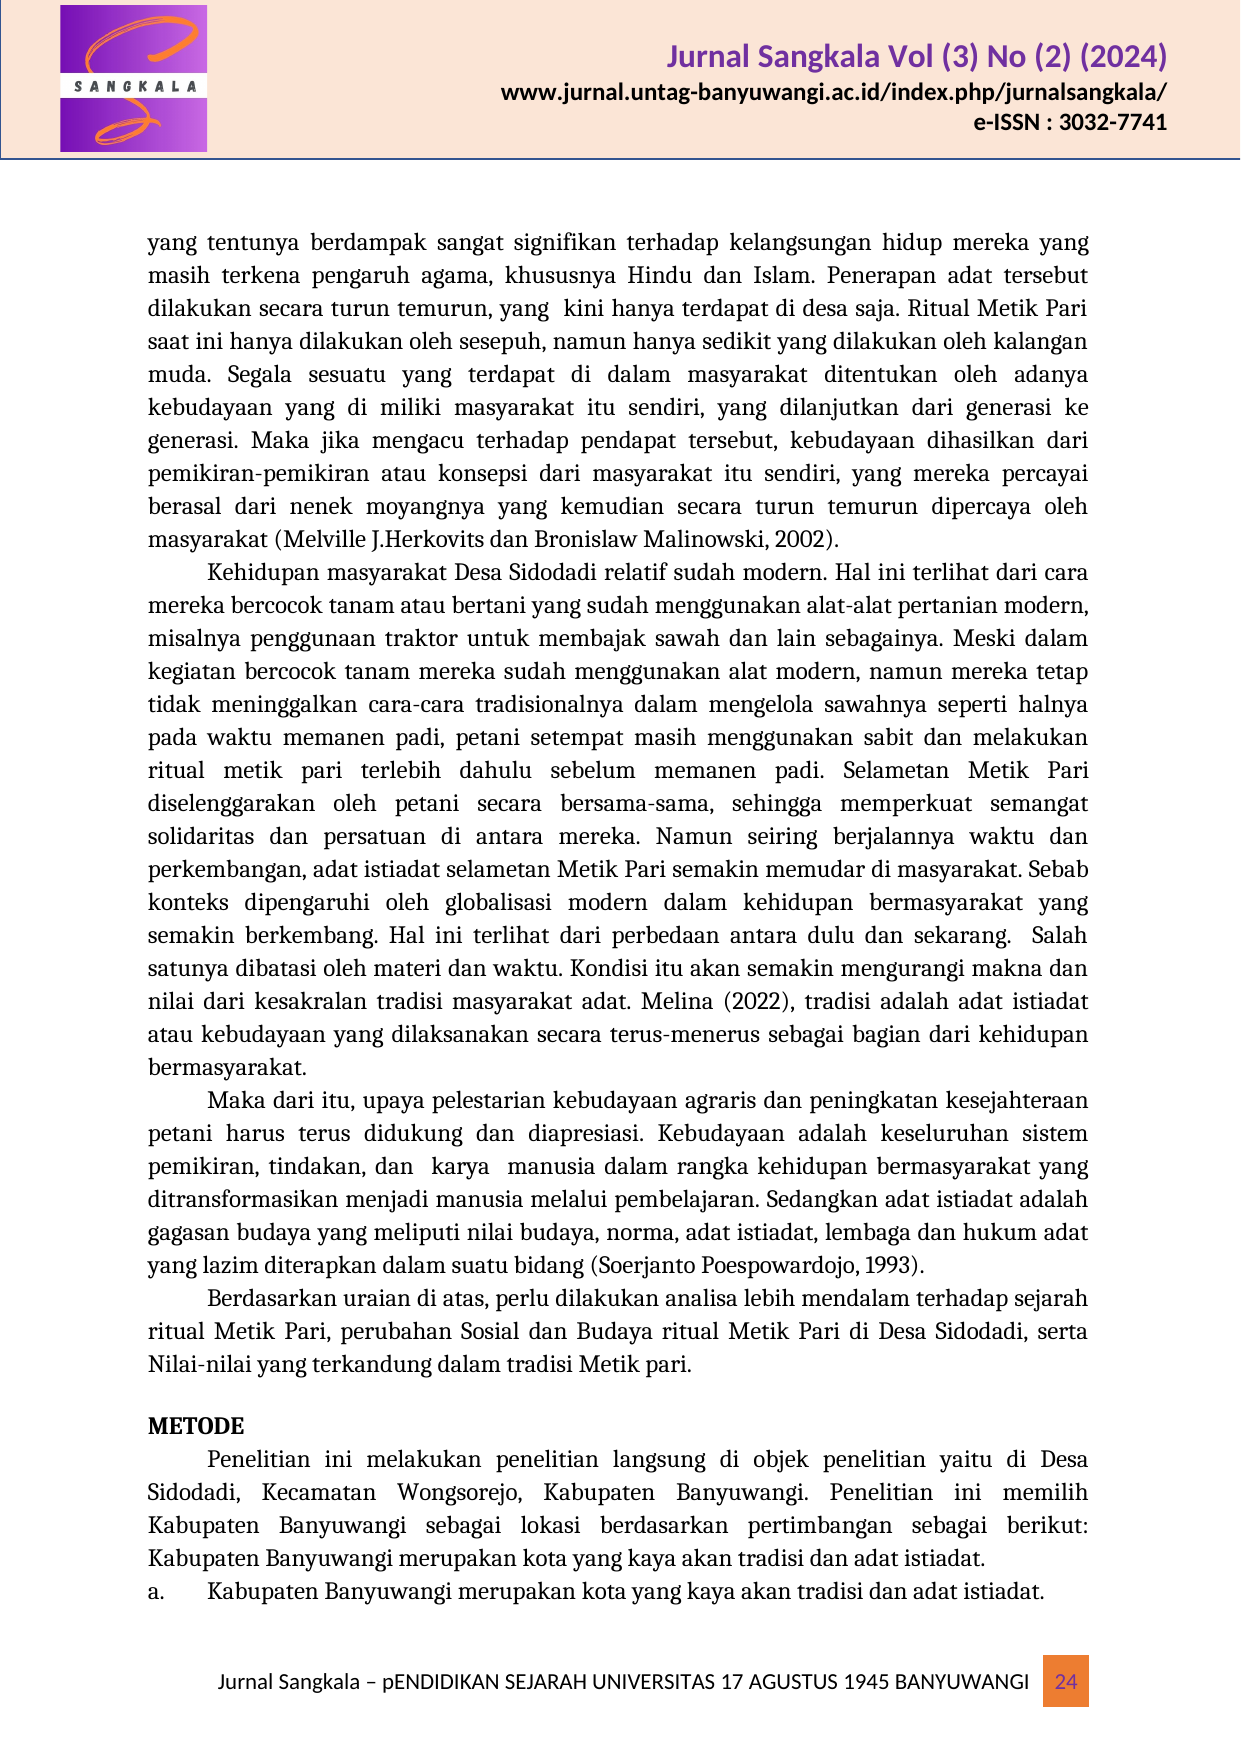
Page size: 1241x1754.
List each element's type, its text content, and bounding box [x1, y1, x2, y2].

text METODE [148, 1412, 1089, 1441]
text Berdasarkan uraian di atas, perlu dilakukan analisa lebih mendalam terhadap sejarah ritual Metik Pari, perubahan Sosial dan Budaya ritual Metik Pari di Desa Sidodadi, serta Nilai-nilai yang terkandung dalam tradisi Metik pari. [148, 1284, 1089, 1379]
list Kabupaten Banyuwangi merupakan kota yang kaya akan tradisi dan adat istiadat. [148, 1577, 1089, 1606]
text Penelitian ini melakukan penelitian langsung di objek penelitian yaitu di Desa Sidodadi, Kecamatan Wongsorejo, Kabupaten Banyuwangi. Penelitian ini memilih Kabupaten Banyuwangi sebagai lokasi berdasarkan pertimbangan sebagai berikut: Kabupaten Banyuwangi merupakan kota yang kaya akan tradisi dan adat istiadat. [148, 1445, 1089, 1573]
text Maka dari itu, upaya pelestarian kebudayaan agraris dan peningkatan kesejahteraan petani harus terus didukung dan diapresiasi. Kebudayaan adalah keseluruhan sistem pemikiran, tindakan, dan karya manusia dalam rangka kehidupan bermasyarakat yang ditransformasikan menjadi manusia melalui pembelajaran. Sedangkan adat istiadat adalah gagasan budaya yang meliputi nilai budaya, norma, adat istiadat, lembaga dan hukum adat yang lazim diterapkan dalam suatu bidang (Soerjanto Poespowardojo, 1993). [148, 1086, 1089, 1280]
text Kehidupan masyarakat Desa Sidodadi relatif sudah modern. Hal ini terlihat dari cara mereka bercocok tanam atau bertani yang sudah menggunakan alat-alat pertanian modern, misalnya penggunaan traktor untuk membajak sawah dan lain sebagainya. Meski dalam kegiatan bercocok tanam mereka sudah menggunakan alat modern, namun mereka tetap tidak meninggalkan cara-cara tradisionalnya dalam mengelola sawahnya seperti halnya pada waktu memanen padi, petani setempat masih menggunakan sabit dan melakukan ritual metik pari terlebih dahulu sebelum memanen padi. Selametan Metik Pari diselenggarakan oleh petani secara bersama-sama, sehingga memperkuat semangat solidaritas dan persatuan di antara mereka. Namun seiring berjalannya waktu dan perkembangan, adat istiadat selametan Metik Pari semakin memudar di masyarakat. Sebab konteks dipengaruhi oleh globalisasi modern dalam kehidupan bermasyarakat yang semakin berkembang. Hal ini terlihat dari perbedaan antara dulu dan sekarang. Salah satunya dibatasi oleh materi dan waktu. Kondisi itu akan semakin mengurangi makna dan nilai dari kesakralan tradisi masyarakat adat. Melina (2022), tradisi adalah adat istiadat atau kebudayaan yang dilaksanakan secara terus-menerus sebagai bagian dari kehidupan bermasyarakat. [148, 558, 1089, 1082]
picture [60, 5, 208, 152]
